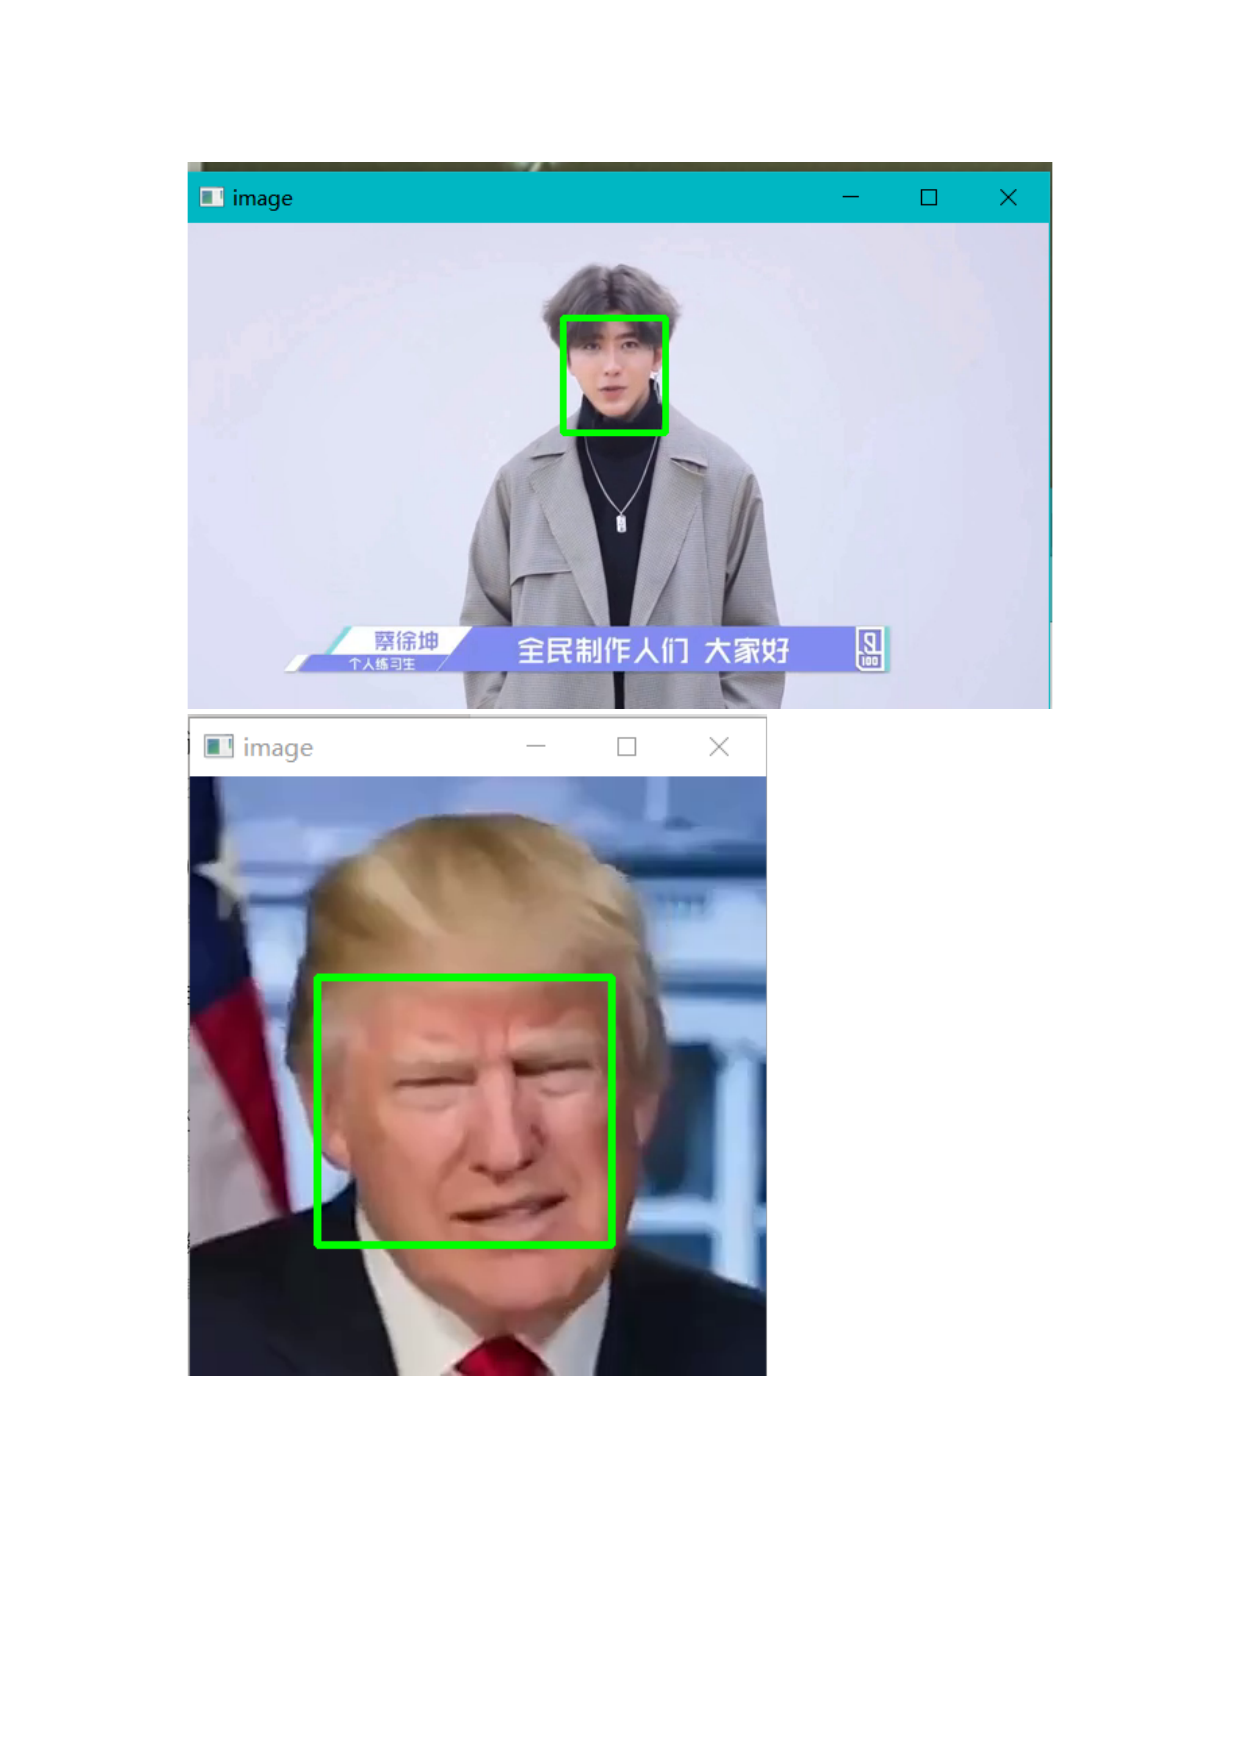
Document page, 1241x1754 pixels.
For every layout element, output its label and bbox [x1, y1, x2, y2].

picture [187, 162, 1053, 709]
picture [187, 714, 768, 1376]
